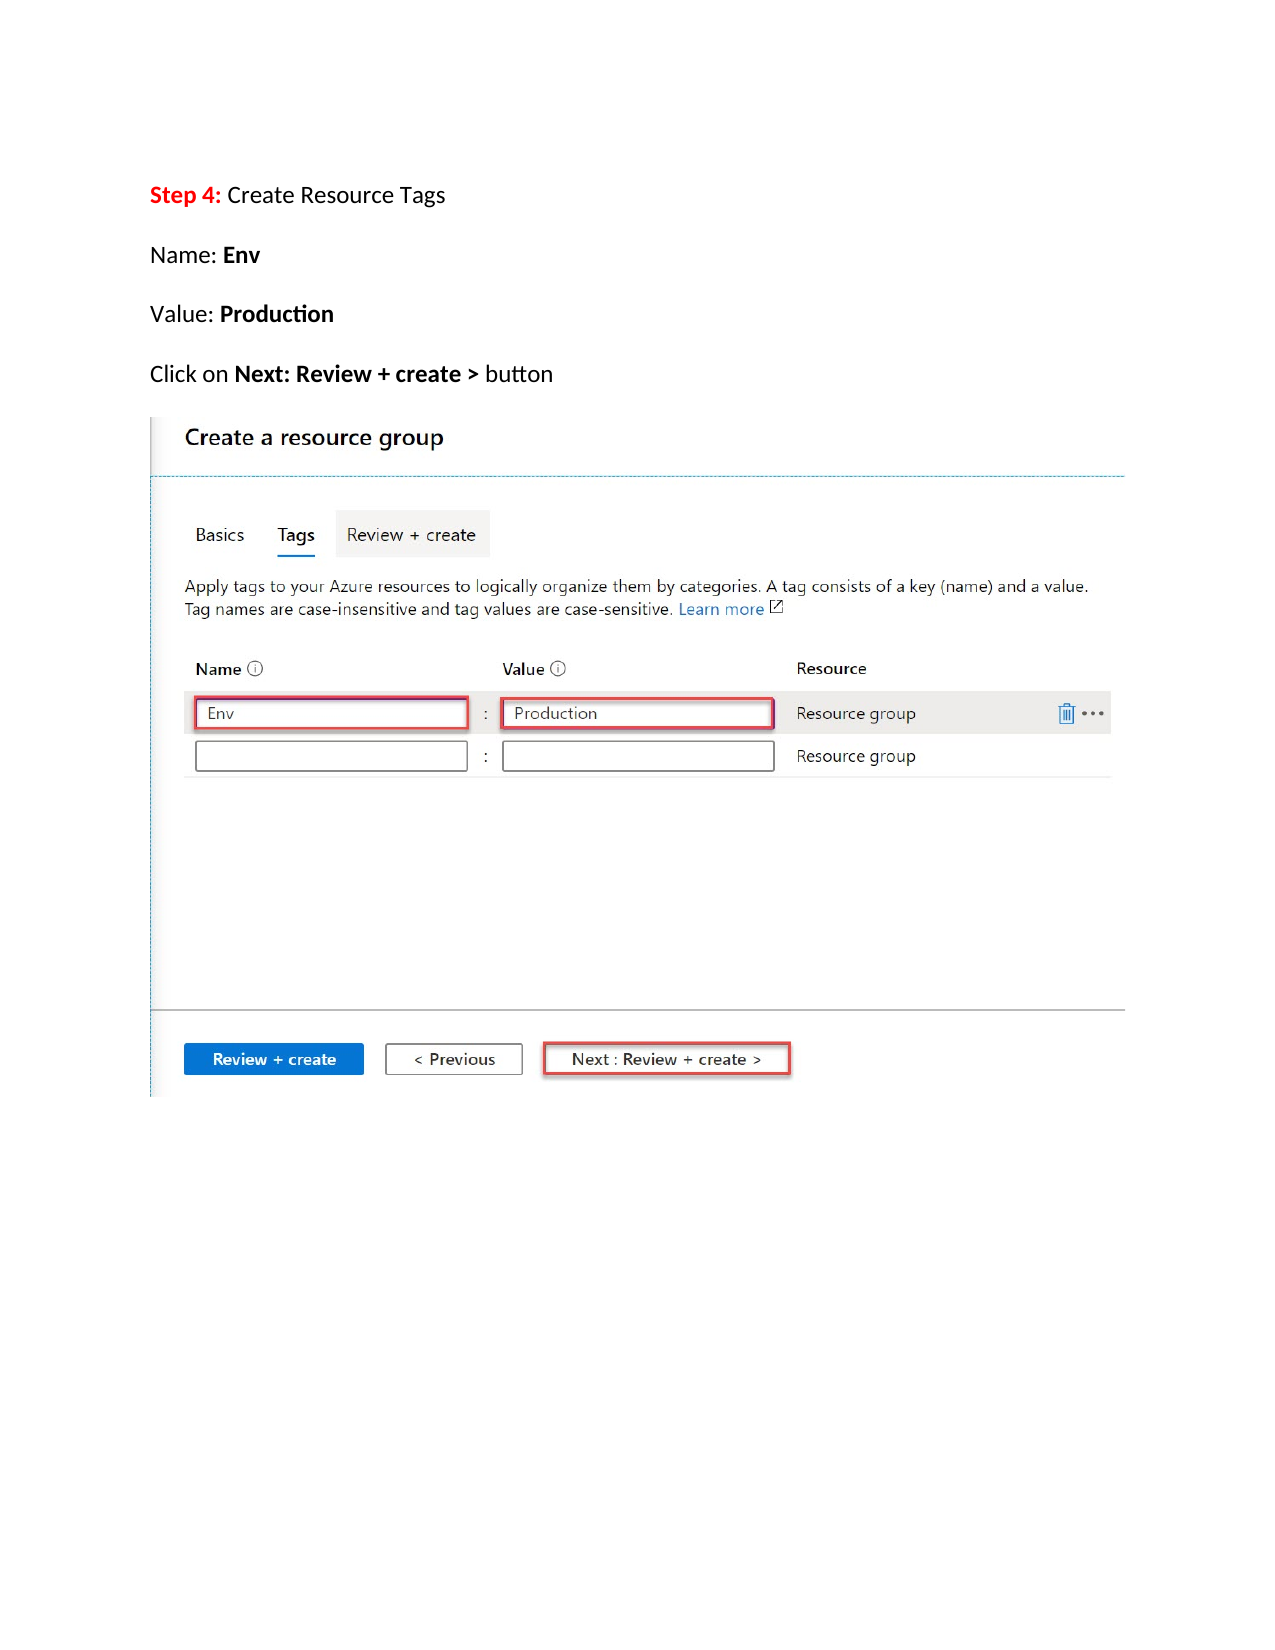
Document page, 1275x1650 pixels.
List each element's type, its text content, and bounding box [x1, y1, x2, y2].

text Name: Env [150, 239, 1125, 269]
text Click on Next: Review + create > button [150, 358, 1125, 389]
text Step 4: Create Resource Tags [150, 179, 1125, 210]
text Value: Production [150, 298, 1125, 329]
picture [150, 417, 1125, 1097]
